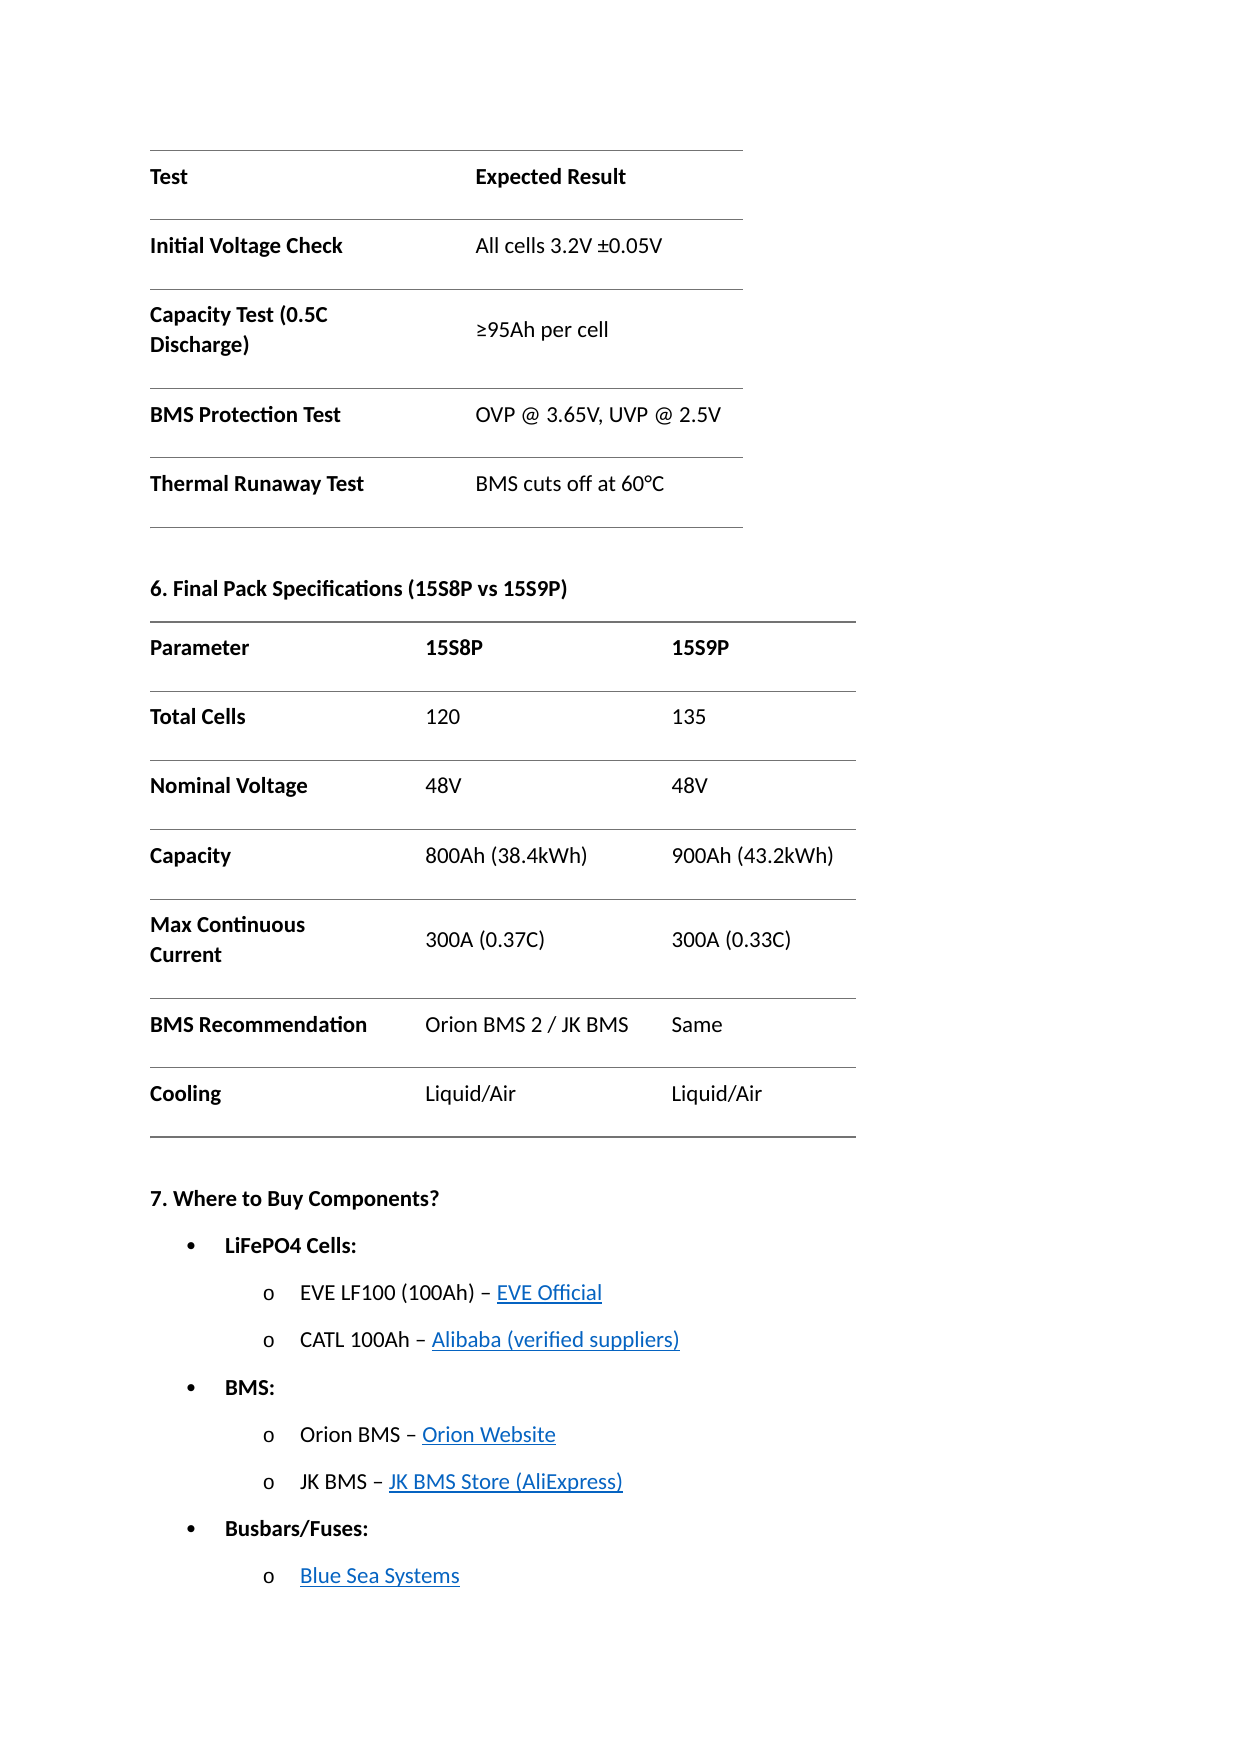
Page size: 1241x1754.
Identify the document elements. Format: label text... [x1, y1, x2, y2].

table_cell BMS cuts off at 60°C [454, 458, 743, 527]
table_cell Capacity Test (0.5C Discharge) [150, 290, 454, 388]
list JK BMS – JK BMS Store (AliExpress) [262, 1467, 1090, 1496]
table_header Test [150, 151, 454, 219]
list CATL 100Ah – Alibaba (verified suppliers) [262, 1326, 1090, 1354]
table_header Expected Result [454, 151, 743, 219]
list Blue Sea Systems [262, 1561, 1090, 1590]
list Busbars/Fuses: [187, 1514, 1090, 1543]
table_cell 48V [650, 761, 856, 829]
table_cell 300A (0.33C) [650, 900, 856, 998]
table_cell Total Cells [150, 692, 404, 760]
table_header 15S9P [650, 623, 856, 691]
table_cell Thermal Runaway Test [150, 458, 454, 527]
table_cell 300A (0.37C) [404, 900, 650, 998]
list BMS: [187, 1373, 1090, 1401]
table_cell 135 [650, 692, 856, 760]
table_cell 800Ah (38.4kWh) [404, 830, 650, 898]
list Orion BMS – Orion Website [262, 1420, 1090, 1448]
table_cell Same [650, 999, 856, 1067]
table_cell Liquid/Air [650, 1068, 856, 1136]
table_cell 900Ah (43.2kWh) [650, 830, 856, 898]
table_cell BMS Recommendation [150, 999, 404, 1067]
table_cell Cooling [150, 1068, 404, 1136]
table_cell Liquid/Air [404, 1068, 650, 1136]
table_cell 48V [404, 761, 650, 829]
table_cell Orion BMS 2 / JK BMS [404, 999, 650, 1067]
table_cell BMS Protection Test [150, 389, 454, 457]
list EVE LF100 (100Ah) – EVE Official [262, 1278, 1090, 1307]
table_cell ≥95Ah per cell [454, 290, 743, 388]
table_cell Nominal Voltage [150, 761, 404, 829]
list LiFePO4 Cells: [187, 1231, 1090, 1259]
table_cell Capacity [150, 830, 404, 898]
table_cell Max Continuous Current [150, 900, 404, 998]
table_cell All cells 3.2V ±0.05V [454, 220, 743, 288]
table_cell Initial Voltage Check [150, 220, 454, 288]
text 6. Final Pack Specifications (15S8P vs 15S9P) [150, 574, 1090, 602]
table_header 15S8P [404, 623, 650, 691]
text 7. Where to Buy Components? [150, 1184, 1090, 1212]
table_cell 120 [404, 692, 650, 760]
table_cell OVP @ 3.65V, UVP @ 2.5V [454, 389, 743, 457]
table_header Parameter [150, 623, 404, 691]
